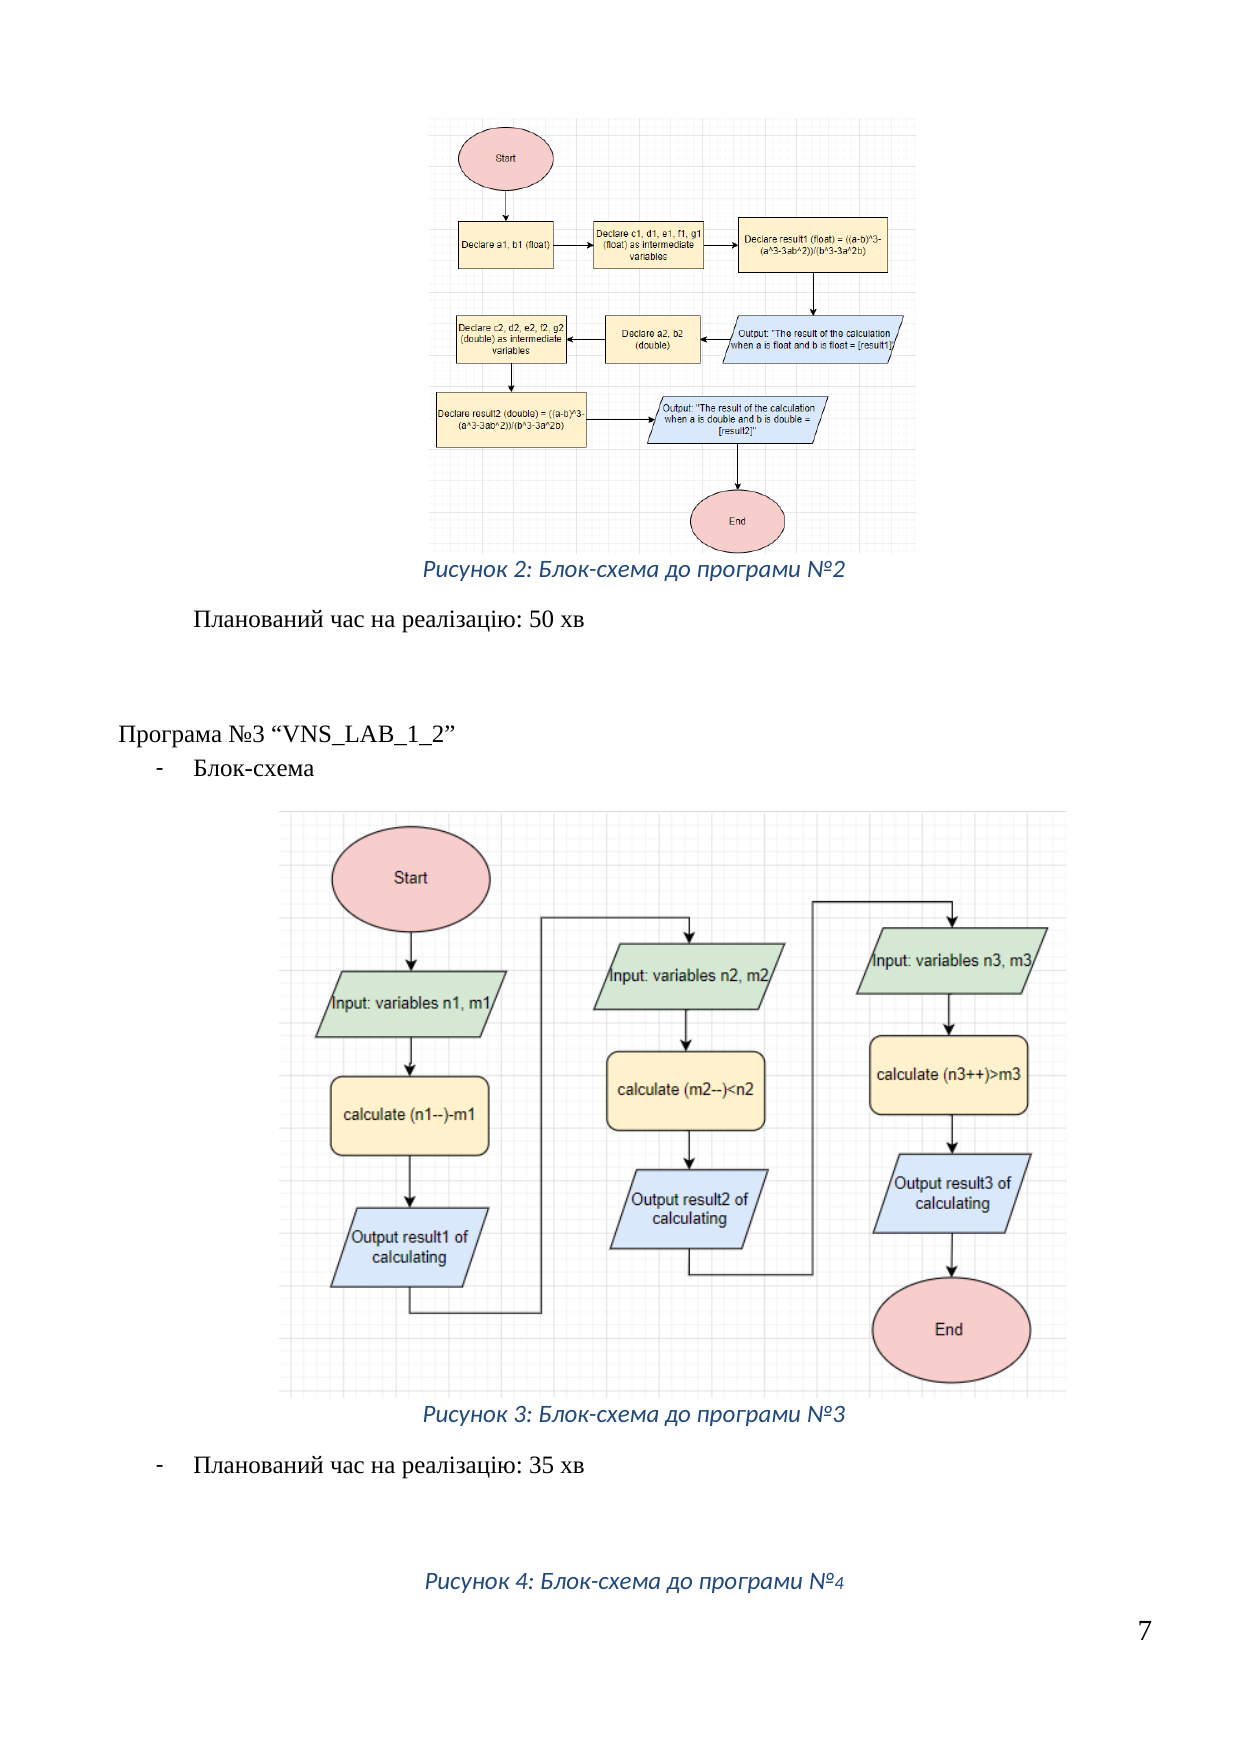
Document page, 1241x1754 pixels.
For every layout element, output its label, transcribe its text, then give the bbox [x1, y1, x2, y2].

text Рисунок 3: Блок-схема до програми №3 [118, 1398, 1152, 1428]
text Рисунок 2: Блок-схема до програми №2 [118, 553, 1152, 584]
text Програма №3 “VNS_LAB_1_2” [118, 719, 1152, 748]
picture [278, 811, 1067, 1398]
picture [428, 118, 917, 554]
text Планований час на реалізацію: 50 хв [193, 604, 1152, 633]
text Рисунок 4: Блок-схема до програми №4 [118, 1565, 1152, 1596]
list Планований час на реалізацію: 35 хв [156, 1449, 1152, 1480]
list Блок-схема [156, 752, 1152, 783]
